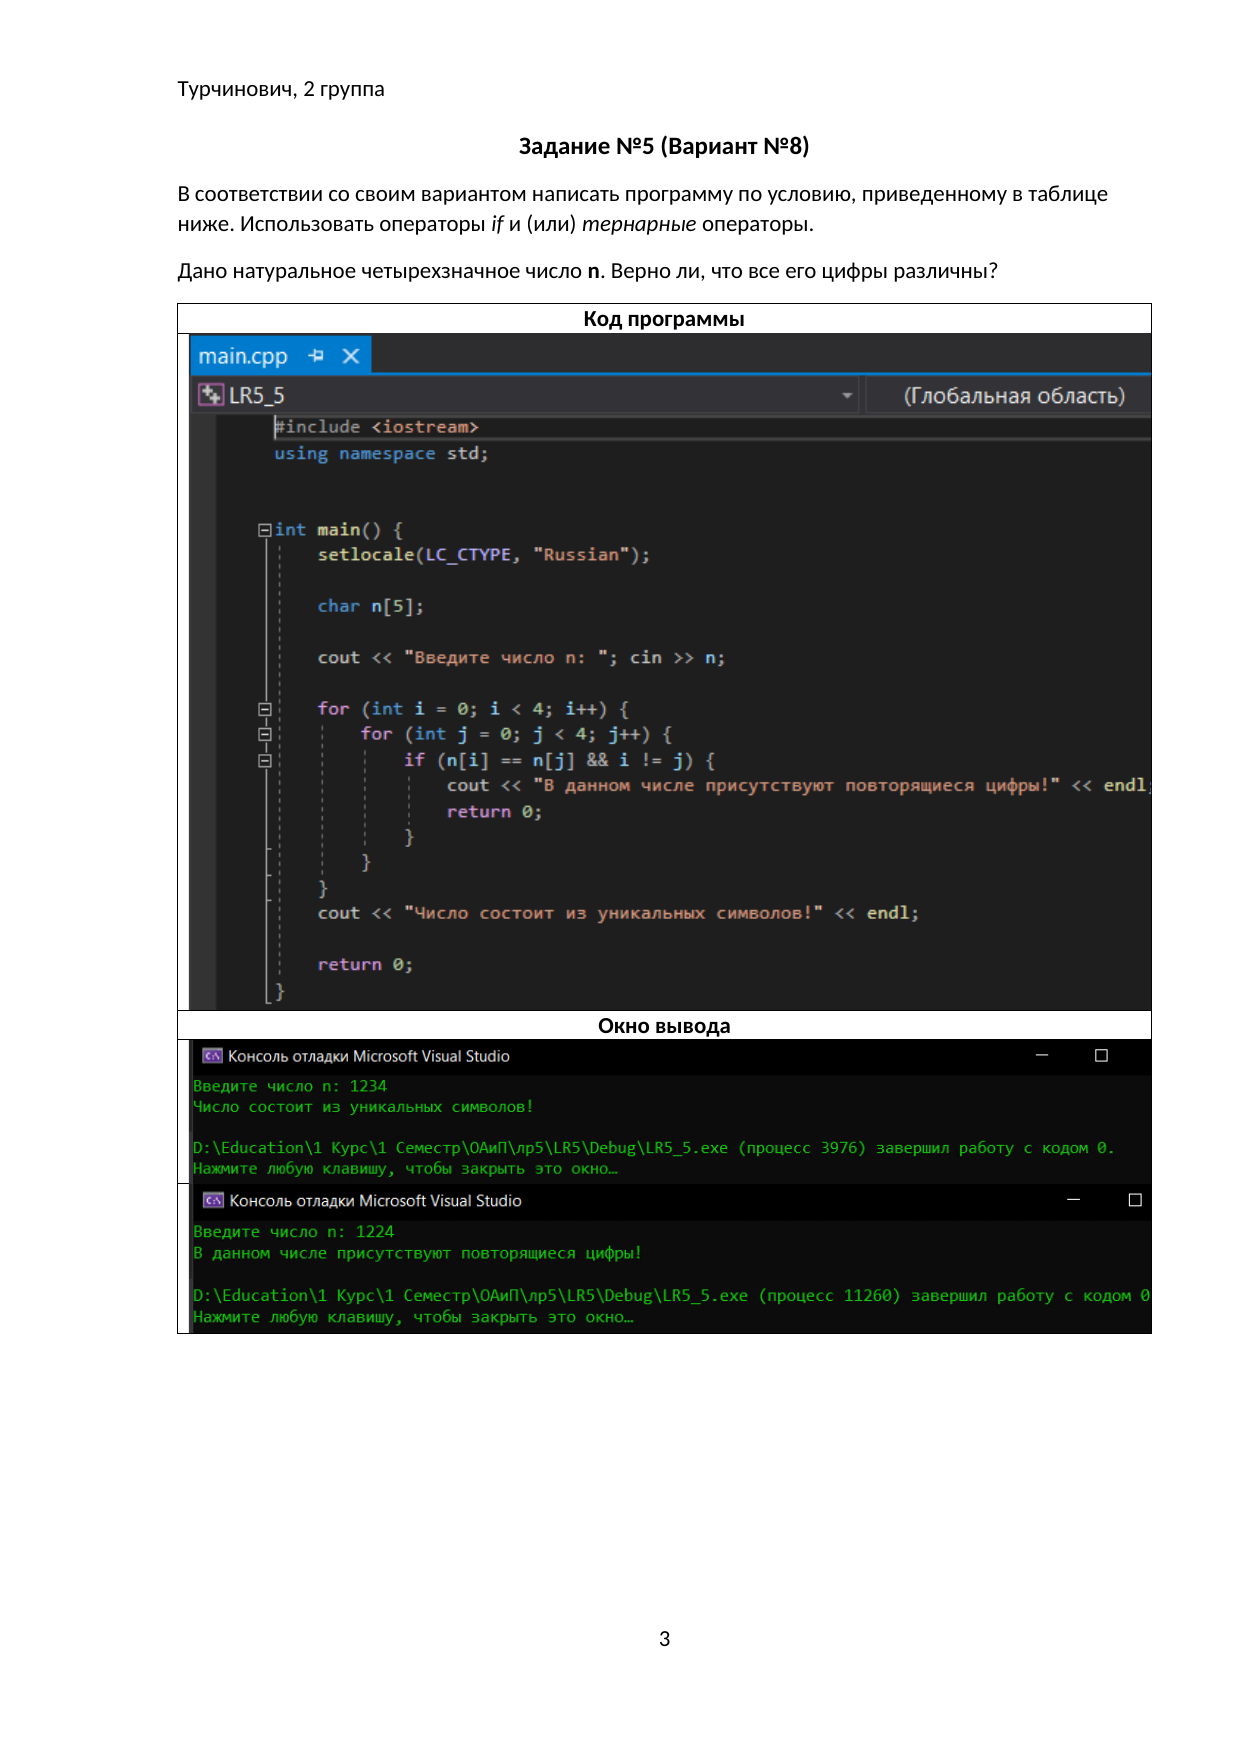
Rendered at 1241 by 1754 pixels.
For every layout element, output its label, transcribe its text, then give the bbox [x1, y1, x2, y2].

table_cell [178, 1184, 188, 1333]
picture [188, 333, 1152, 1010]
picture [188, 1040, 1152, 1333]
text Задание №5 (Вариант №8) [177, 130, 1152, 160]
text В соответствии со своим вариантом написать программу по условию, приведенному в таблице ниже. Использовать операторы if и (или) тернарные операторы. [177, 179, 1152, 238]
table_header Код программы [178, 304, 1151, 332]
table_cell [178, 334, 188, 1010]
table_cell Окно вывода [178, 1011, 1151, 1039]
table_cell [178, 1040, 188, 1183]
text Дано натуральное четырехзначное число n. Верно ли, что все его цифры различны? [177, 256, 1152, 284]
